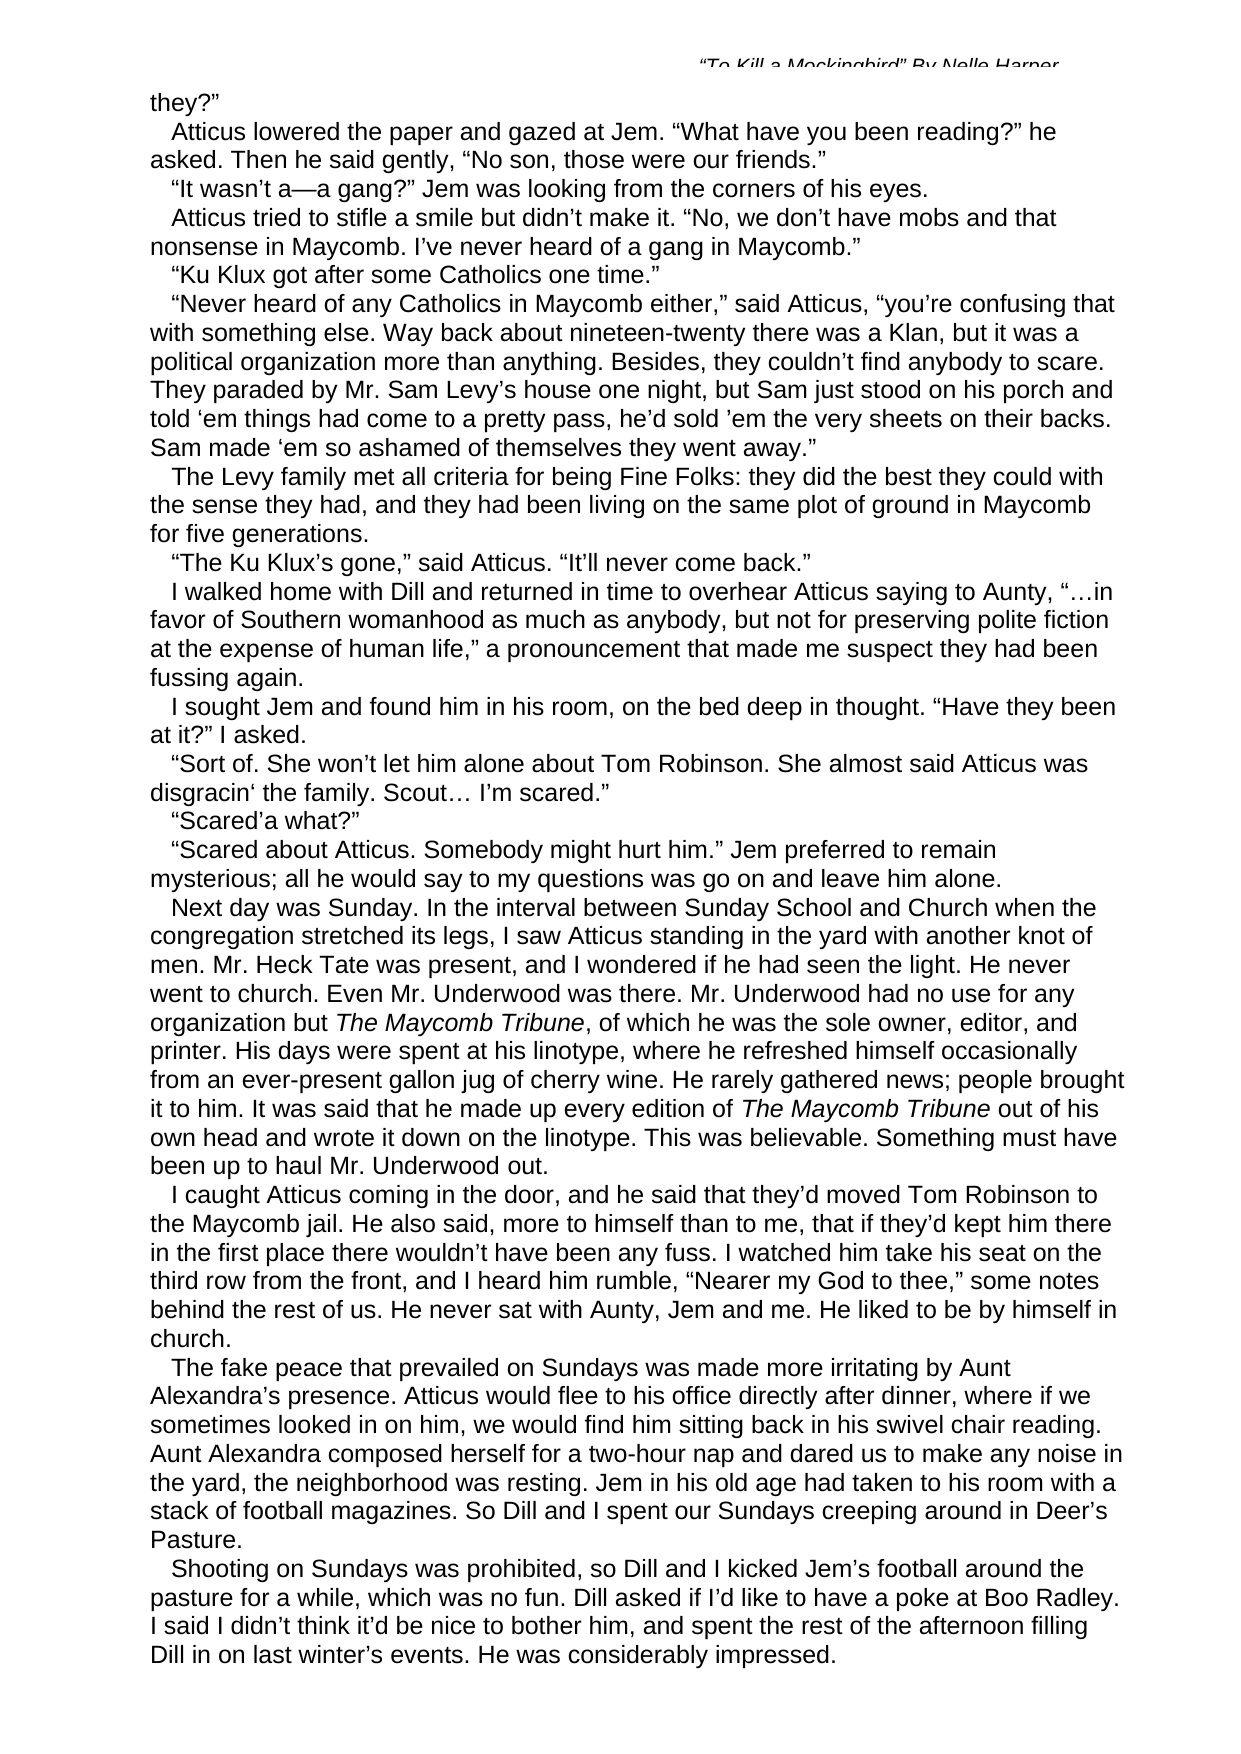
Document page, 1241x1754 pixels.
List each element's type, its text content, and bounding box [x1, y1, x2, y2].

text I sought Jem and found him in his room, on the bed deep in thought. “Have they been at it?” I asked. [150, 691, 1120, 749]
text “Scared’a what?” [171, 806, 1140, 835]
text Shooting on Sundays was prohibited, so Dill and I kicked Jem’s football around the pasture for a while, which was no fun. Dill asked if I’d like to have a poke at Boo Radley. I said I didn’t think it’d be nice to bother him, and spent the rest of the afternoon filling Dill in on last winter’s events. He was considerably impressed. [150, 1554, 1124, 1669]
text “Ku Klux got after some Catholics one time.” [171, 260, 1140, 289]
text “Never heard of any Catholics in Maycomb either,” said Atticus, “you’re confusing that with something else. Way back about nineteen-twenty there was a Klan, but it was a political organization more than anything. Besides, they couldn’t find anybody to scare. They paraded by Mr. Sam Levy’s house one night, but Sam just stood on his porch and told ‘em things had come to a pretty pass, he’d sold ’em the very sheets on their backs. Sam made ‘em so ashamed of themselves they went away.” [150, 289, 1118, 461]
text they?” [150, 88, 1140, 116]
text Next day was Sunday. In the interval between Sunday School and Church when the congregation stretched its legs, I saw Atticus standing in the yard with another knot of men. Mr. Heck Tate was present, and I wondered if he had seen the light. He never went to church. Even Mr. Underwood was there. Mr. Underwood had no use for any organization but The Maycomb Tribune, of which he was the sole owner, editor, and printer. His days were spent at his linotype, where he refreshed himself occasionally from an ever-present gallon jug of cherry wine. He rarely gathered news; people brought it to him. It was said that he made up every edition of The Maycomb Tribune out of his own head and wrote it down on the linotype. This was believable. Something must have been up to haul Mr. Underwood out. [150, 893, 1127, 1180]
text I caught Atticus coming in the door, and he said that they’d moved Tom Robinson to the Maycomb jail. He also said, more to himself than to me, that if they’d kept him there in the first place there wouldn’t have been any fuss. I watched him take his seat on the third row from the front, and I heard him rumble, “Nearer my God to thee,” some notes behind the rest of us. He never sat with Aunty, Jem and me. He liked to be by himself in church. [150, 1180, 1121, 1353]
text Atticus lowered the paper and gazed at Jem. “What have you been reading?” he asked. Then he said gently, “No son, those were our friends.” [150, 116, 1060, 174]
text The Levy family met all criteria for being Fine Folks: they did the best they could with the sense they had, and they had been living on the same plot of ground in Maycomb for five generations. [150, 461, 1107, 548]
text The fake peace that prevailed on Sundays was made more irritating by Aunt Alexandra’s presence. Atticus would flee to his office directly after dinner, where if we sometimes looked in on him, we would find him sitting back in his swivel chair reading. Aunt Alexandra composed herself for a two-hour nap and dared us to make any noise in the yard, the neighborhood was resting. Jem in his old age had taken to his room with a stack of football magazines. So Dill and I spent our Sundays creeping around in Deer’s Pasture. [150, 1353, 1127, 1554]
text “It wasn’t a—a gang?” Jem was looking from the corners of his eyes. [171, 174, 1140, 203]
text “Scared about Atticus. Somebody might hurt him.” Jem preferred to remain mysterious; all he would say to my questions was go on and leave him alone. [150, 835, 1006, 893]
text “The Ku Klux’s gone,” said Atticus. “It’ll never come back.” [171, 548, 1140, 576]
text Atticus tried to stifle a smile but didn’t make it. “No, we don’t have mobs and that nonsense in Maycomb. I’ve never heard of a gang in Maycomb.” [150, 203, 1060, 260]
text I walked home with Dill and returned in time to overhear Atticus saying to Aunty, “…in favor of Southern womanhood as much as anybody, but not for preserving polite fiction at the expense of human life,” a pronouncement that made me suspect they had been fussing again. [150, 576, 1117, 691]
text “Sort of. She won’t let him alone about Tom Robinson. She almost said Atticus was disgracin‘ the family. Scout… I’m scared.” [150, 749, 1092, 806]
